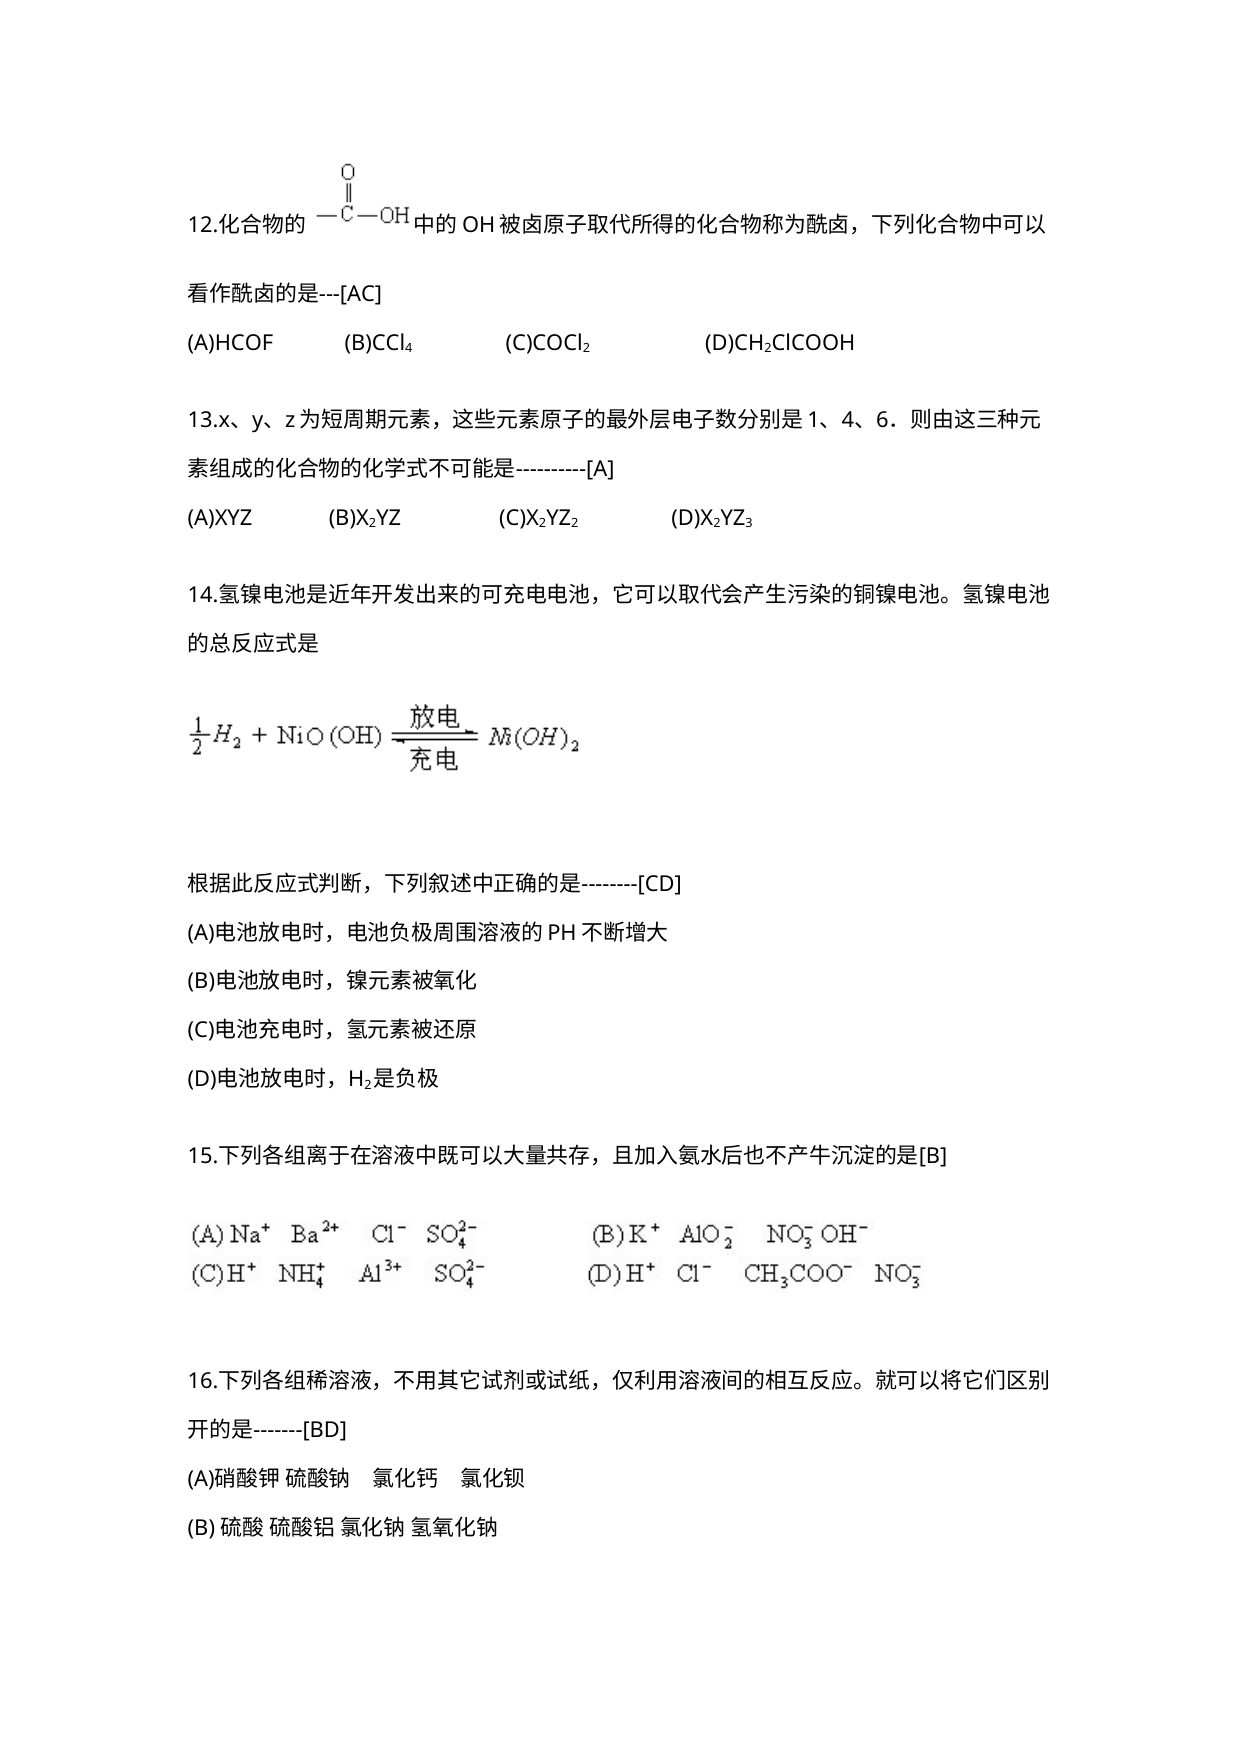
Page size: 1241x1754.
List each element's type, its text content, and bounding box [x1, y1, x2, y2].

picture [187, 703, 583, 775]
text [187, 1363, 1053, 1542]
picture [187, 1219, 927, 1293]
text 根据此反应式判断，下列叙述中正确的是--------[CD] (A)电池放电时，电池负极周围溶液的PH不断增大 (B)电池放电时，镍元素被氧化 (C)电池充电时，氢元素被还原 (D)电池放电时，H2是负极 [187, 703, 1053, 1093]
picture [306, 162, 414, 233]
text 14.氢镍电池是近年开发出来的可充电电池，它可以取代会产生污染的铜镍电池。氢镍电池的总反应式是 [187, 577, 1053, 658]
text 13.x、y、z为短周期元素，这些元素原子的最外层电子数分别是1、4、6．则由这三种元素组成的化合物的化学式不可能是----------[A] (A)XYZ (B)X2YZ (C)X2YZ2 (D)X2YZ3 [187, 402, 1053, 532]
text 12.化合物的中的OH被卤原子取代所得的化合物称为酰卤，下列化合物中可以看作酰卤的是---[AC] (A)HCOF (B)CCl4 (C)COCl2 (D)CH2ClCOOH [187, 162, 1053, 357]
